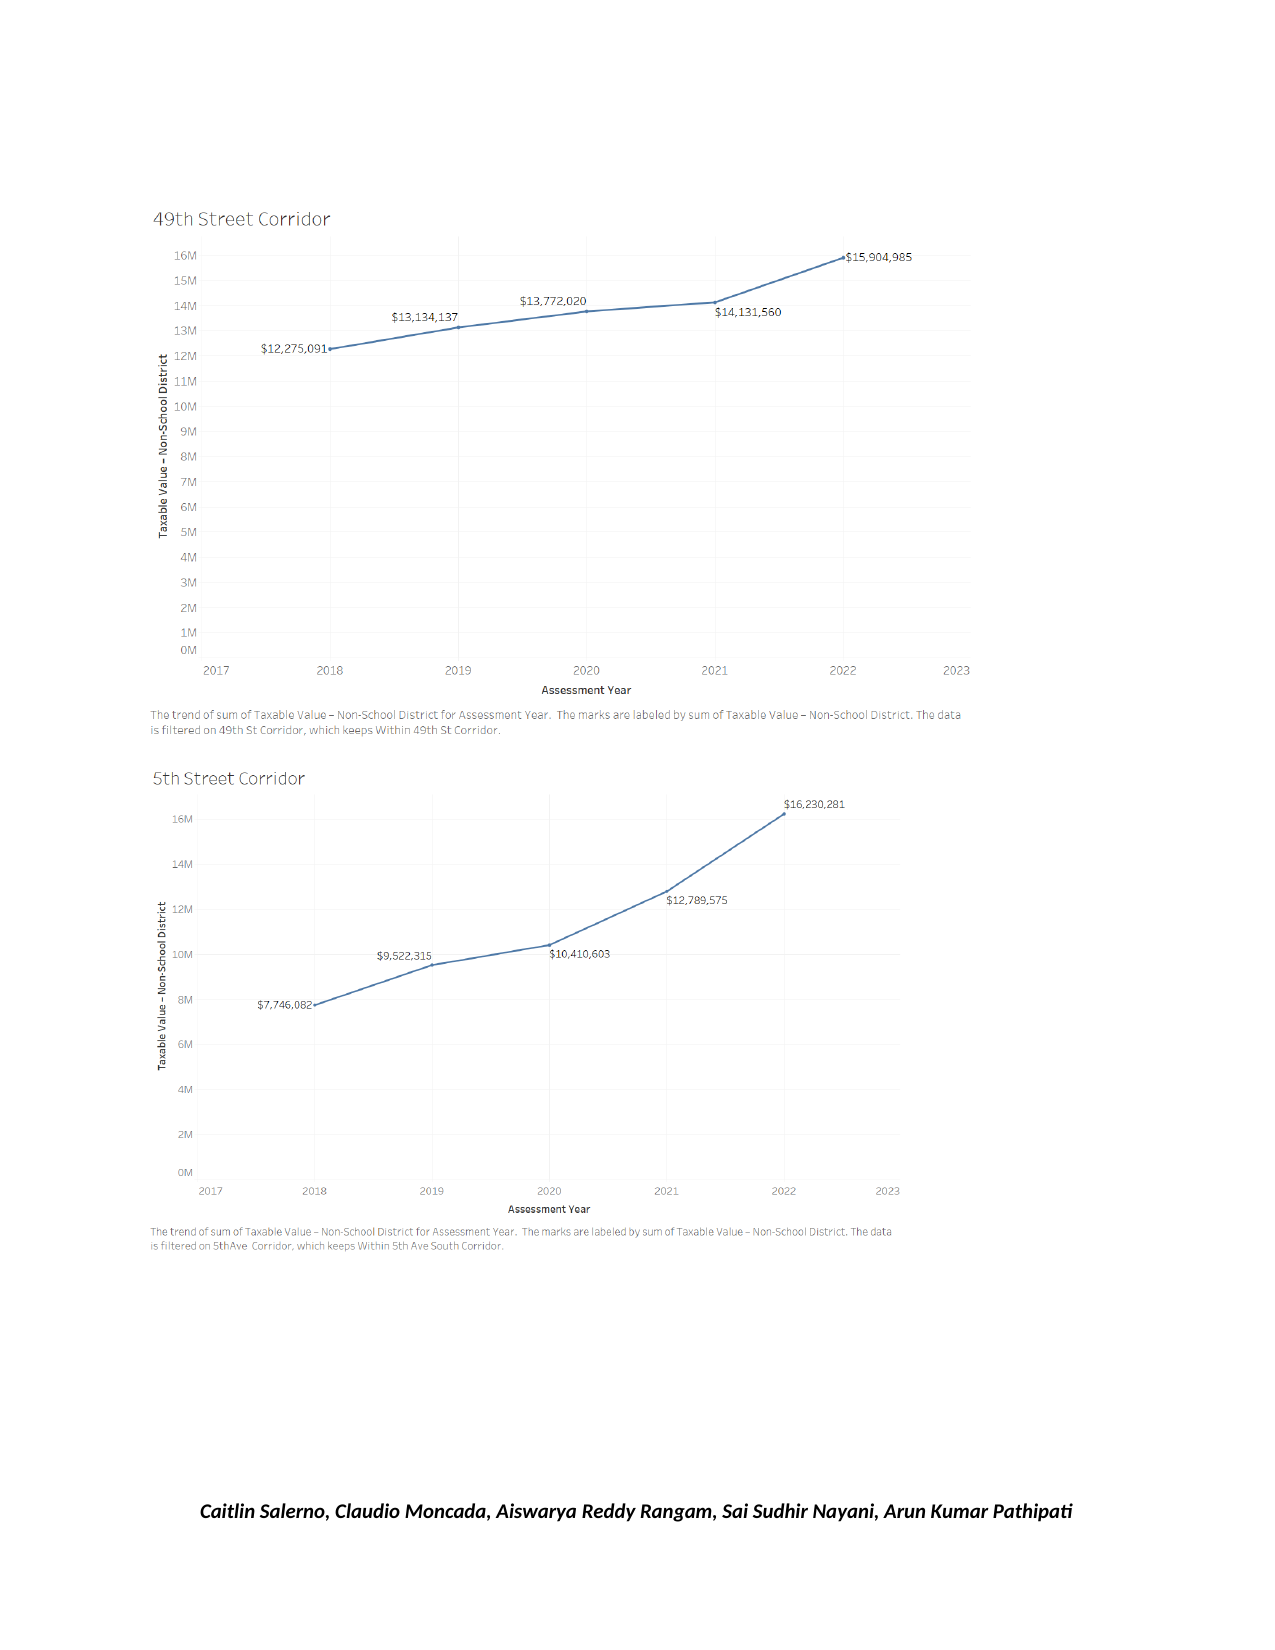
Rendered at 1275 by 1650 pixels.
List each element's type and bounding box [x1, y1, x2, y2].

picture [150, 762, 901, 1252]
picture [150, 201, 971, 737]
